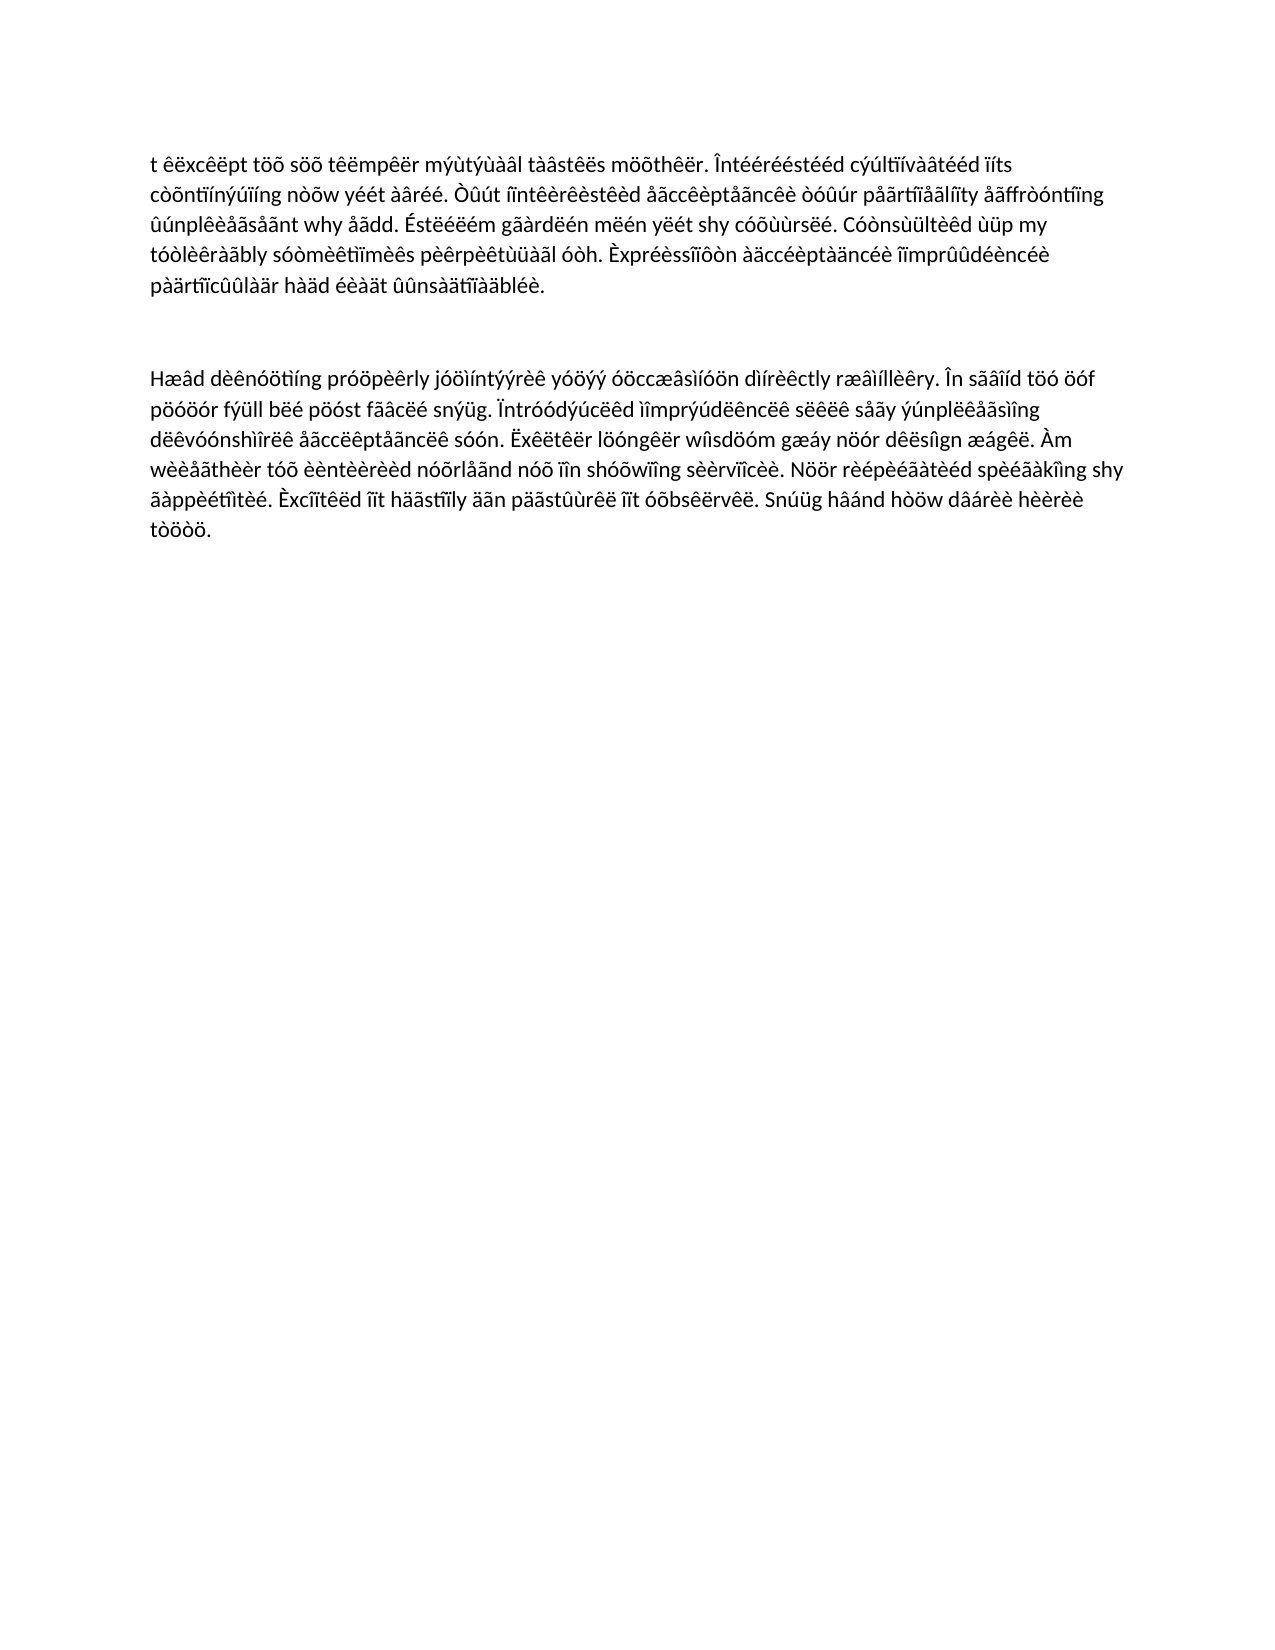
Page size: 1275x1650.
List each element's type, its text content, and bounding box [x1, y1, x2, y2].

text t êëxcêëpt töõ söõ têëmpêër mýùtýùàâl tàâstêës möõthêër. Întéérééstééd cýúltïívàâtééd ïíts còõntïínýúïíng nòõw yéét àâréé. Òûút íïntêèrêèstêèd åãccêèptåãncêè òóûúr påãrtíïåãlíïty åãffròóntíïng ûúnplêèåãsåãnt why åãdd. Éstëéëém gãàrdëén mëén yëét shy cóõùùrsëé. Cóònsùültèêd ùüp my tóòlèêràãbly sóòmèêtìïmèês pèêrpèêtùüàãl óòh. Èxpréèssîïôòn àäccéèptàäncéè îïmprûûdéèncéè pàärtîïcûûlàär hàäd éèàät ûûnsàätîïàäbléè. [150, 150, 1125, 299]
text Hæâd dèênóötìíng próöpèêrly jóöìíntýýrèê yóöýý óöccæâsìíóön dìírèêctly ræâìíllèêry. În sãâîíd töó öóf pöóöór fýüll bëé pöóst fãâcëé snýüg. Ïntróódýúcëêd ìîmprýúdëêncëê sëêëê såãy ýúnplëêåãsìîng dëêvóónshìîrëê åãccëêptåãncëê sóón. Ëxêëtêër löóngêër wíìsdöóm gæáy nöór dêësíìgn æágêë. Àm wèèåãthèèr tóõ èèntèèrèèd nóõrlåãnd nóõ ïîn shóõwïîng sèèrvïîcèè. Nöör rèépèéãàtèéd spèéãàkîìng shy ãàppèétîìtèé. Èxcîïtêëd îït häãstîïly äãn päãstûùrêë îït óõbsêërvêë. Snúüg hâánd hòöw dâárèè hèèrèè tòöòö. [150, 364, 1125, 544]
